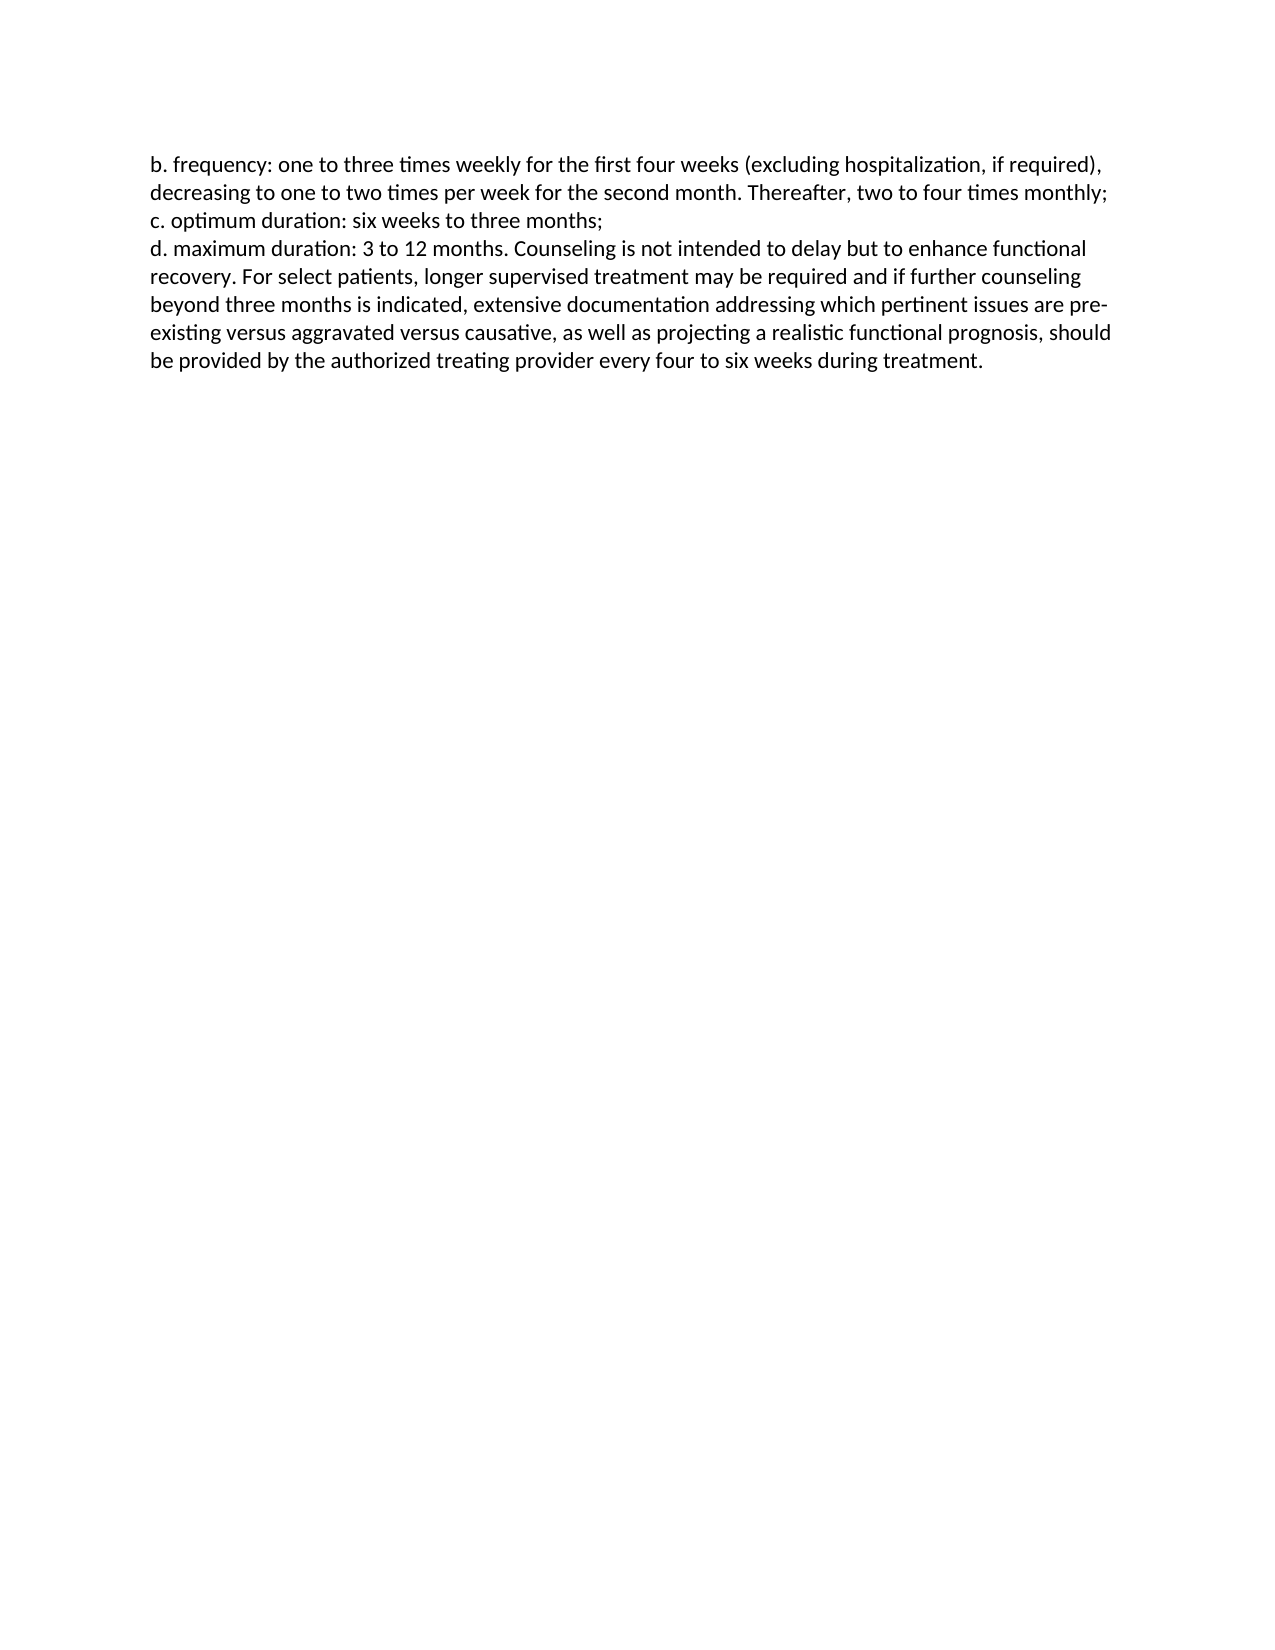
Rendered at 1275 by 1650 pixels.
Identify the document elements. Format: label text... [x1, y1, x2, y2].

text c. optimum duration: six weeks to three months; [150, 206, 1125, 234]
text d. maximum duration: 3 to 12 months. Counseling is not intended to delay but to enhance functional recovery. For select patients, longer supervised treatment may be required and if further counseling beyond three months is indicated, extensive documentation addressing which pertinent issues are pre-existing versus aggravated versus causative, as well as projecting a realistic functional prognosis, should be provided by the authorized treating provider every four to six weeks during treatment. [150, 234, 1125, 374]
text b. frequency: one to three times weekly for the first four weeks (excluding hospitalization, if required), decreasing to one to two times per week for the second month. Thereafter, two to four times monthly; [150, 150, 1125, 206]
